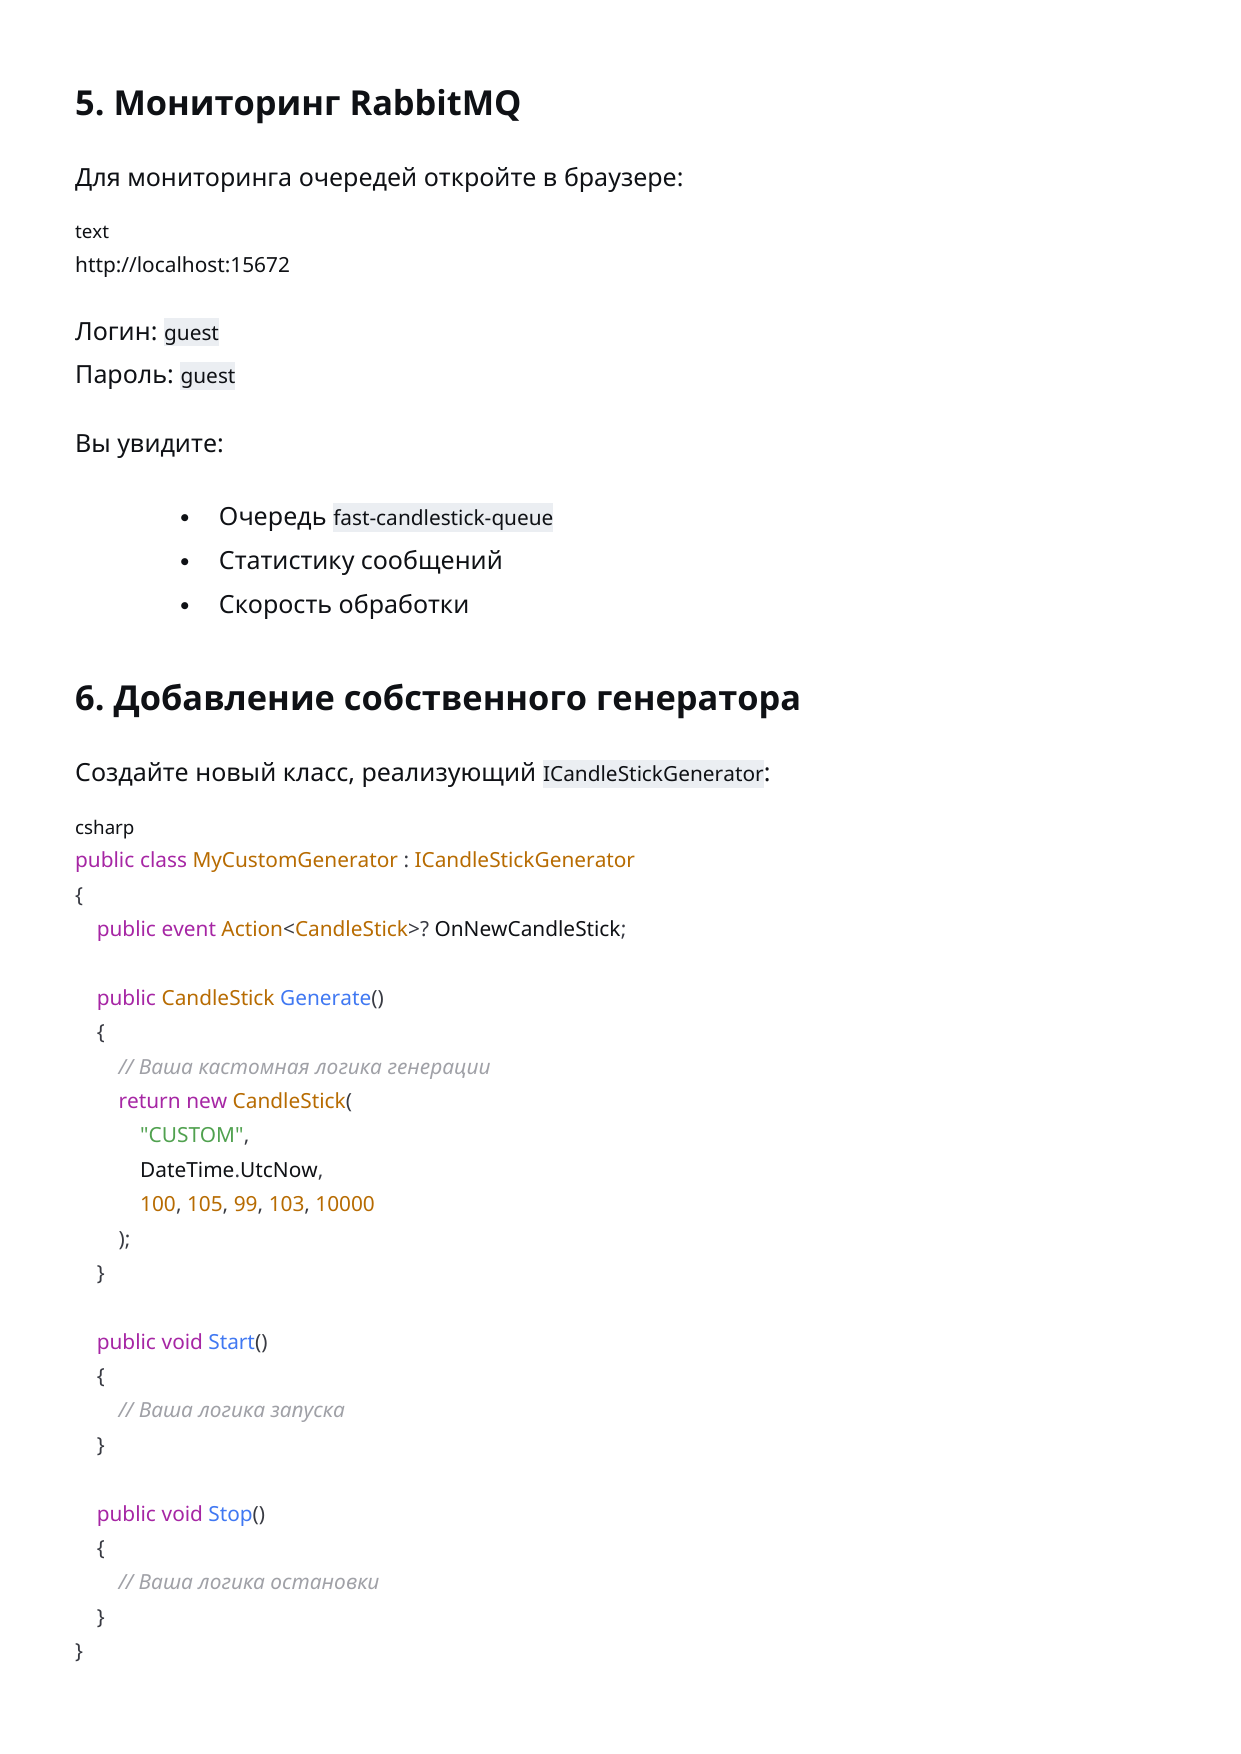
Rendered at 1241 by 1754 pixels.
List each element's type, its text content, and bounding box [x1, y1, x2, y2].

text return new CandleStick( [75, 1080, 1165, 1114]
text text [75, 219, 1165, 244]
text 6. Добавление собственного генератора [75, 670, 1165, 720]
text public event Action<CandleStick>? OnNewCandleStick; [75, 908, 1165, 943]
text } [75, 1596, 1165, 1630]
text } [75, 1630, 1165, 1664]
text 5. Мониторинг RabbitMQ [75, 75, 1165, 125]
text public void Start() [75, 1321, 1165, 1355]
text Для мониторинга очередей откройте в браузере: [75, 150, 1165, 194]
text http://localhost:15672 [75, 244, 1165, 279]
text public void Stop() [75, 1493, 1165, 1527]
text DateTime.UtcNow, [75, 1149, 1165, 1183]
list Статистику сообщений [181, 533, 1165, 577]
text csharp [75, 814, 1165, 839]
text public class MyCustomGenerator : ICandleStickGenerator [75, 839, 1165, 874]
text "CUSTOM", [75, 1114, 1165, 1149]
text // Ваша логика запуска [75, 1389, 1165, 1424]
text Вы увидите: [75, 416, 1165, 460]
text { [75, 1527, 1165, 1561]
text ); [75, 1218, 1165, 1252]
text // Ваша кастомная логика генерации [75, 1046, 1165, 1080]
text Создайте новый класс, реализующий ICandleStickGenerator: [75, 745, 1165, 789]
text { [75, 874, 1165, 908]
text { [75, 1355, 1165, 1389]
list Скорость обработки [181, 577, 1165, 620]
text public CandleStick Generate() [75, 977, 1165, 1011]
text Логин: guest Пароль: guest [75, 304, 1165, 391]
text } [75, 1424, 1165, 1458]
text { [75, 1011, 1165, 1046]
text // Ваша логика остановки [75, 1561, 1165, 1596]
text } [75, 1252, 1165, 1286]
list Очередь fast-candlestick-queue [181, 489, 1165, 533]
text 100, 105, 99, 103, 10000 [75, 1183, 1165, 1218]
